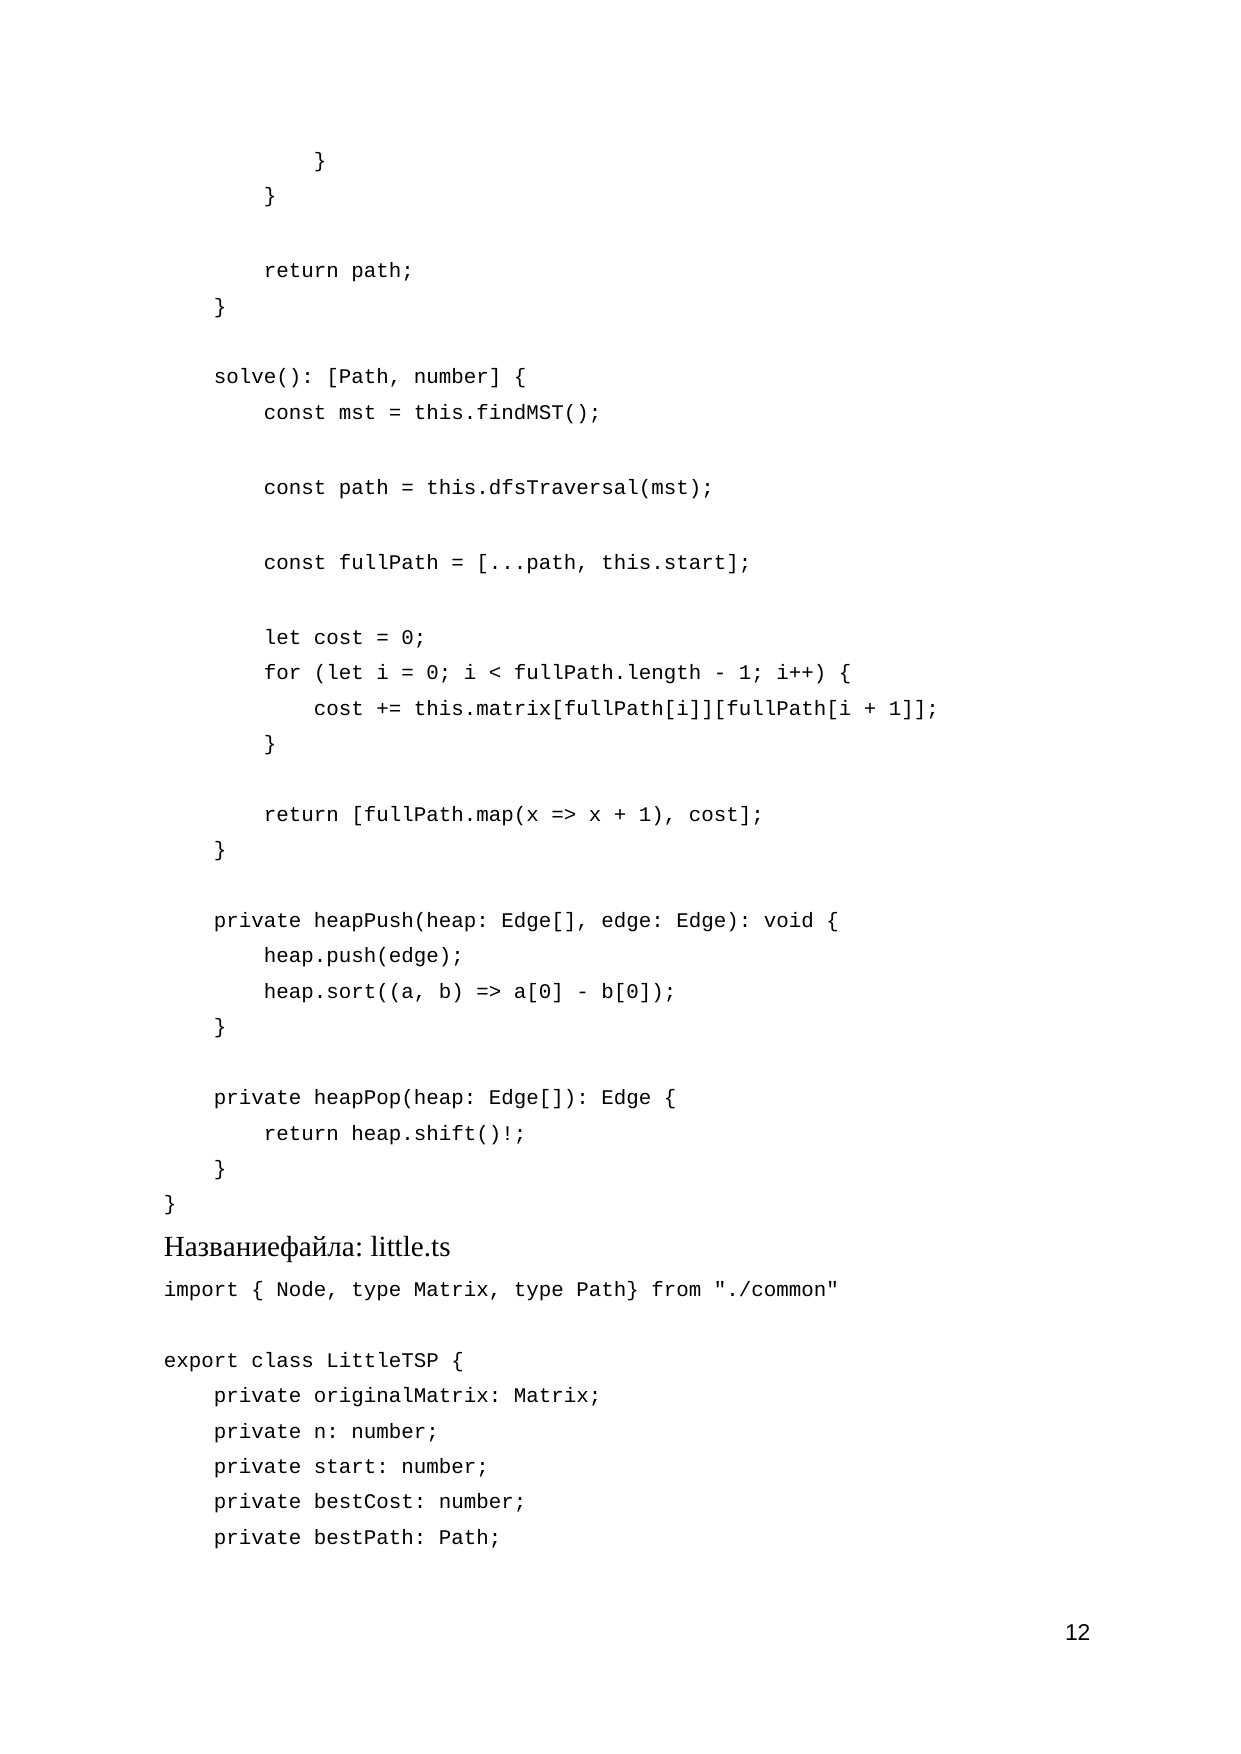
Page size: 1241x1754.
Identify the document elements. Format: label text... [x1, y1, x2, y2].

text private bestPath: Path; [163, 1527, 1090, 1551]
text let cost = 0; [163, 627, 1090, 650]
text return path; [163, 260, 1090, 284]
text solve(): [Path, number] { [163, 367, 1090, 390]
text private n: number; [163, 1421, 1090, 1444]
text } [163, 1016, 1090, 1040]
text } [163, 296, 1090, 319]
text } [163, 1193, 1090, 1217]
text private bestCost: number; [163, 1492, 1090, 1515]
text Названиефайла: little.ts [163, 1229, 1090, 1262]
text } [163, 733, 1090, 757]
text heap.sort((a, b) => a[0] - b[0]); [163, 981, 1090, 1004]
text heap.push(edge); [163, 945, 1090, 969]
text const mst = this.findMST(); [163, 402, 1090, 426]
text private heapPush(heap: Edge[], edge: Edge): void { [163, 910, 1090, 934]
text return [fullPath.map(x => x + 1), cost]; [163, 804, 1090, 827]
text const fullPath = [...path, this.start]; [163, 552, 1090, 575]
text } [163, 1158, 1090, 1182]
text } [163, 839, 1090, 863]
text const path = this.dfsTraversal(mst); [163, 477, 1090, 501]
text } [163, 185, 1090, 209]
text for (let i = 0; i < fullPath.length - 1; i++) { [163, 662, 1090, 686]
text private heapPop(heap: Edge[]): Edge { [163, 1087, 1090, 1111]
text cost += this.matrix[fullPath[i]][fullPath[i + 1]]; [163, 697, 1090, 721]
text } [163, 150, 1090, 174]
text return heap.shift()!; [163, 1122, 1090, 1146]
text export class LittleTSP { [163, 1350, 1090, 1373]
text import { Node, type Matrix, type Path} from "./common" [163, 1279, 1090, 1303]
text private originalMatrix: Matrix; [163, 1385, 1090, 1409]
text private start: number; [163, 1456, 1090, 1480]
